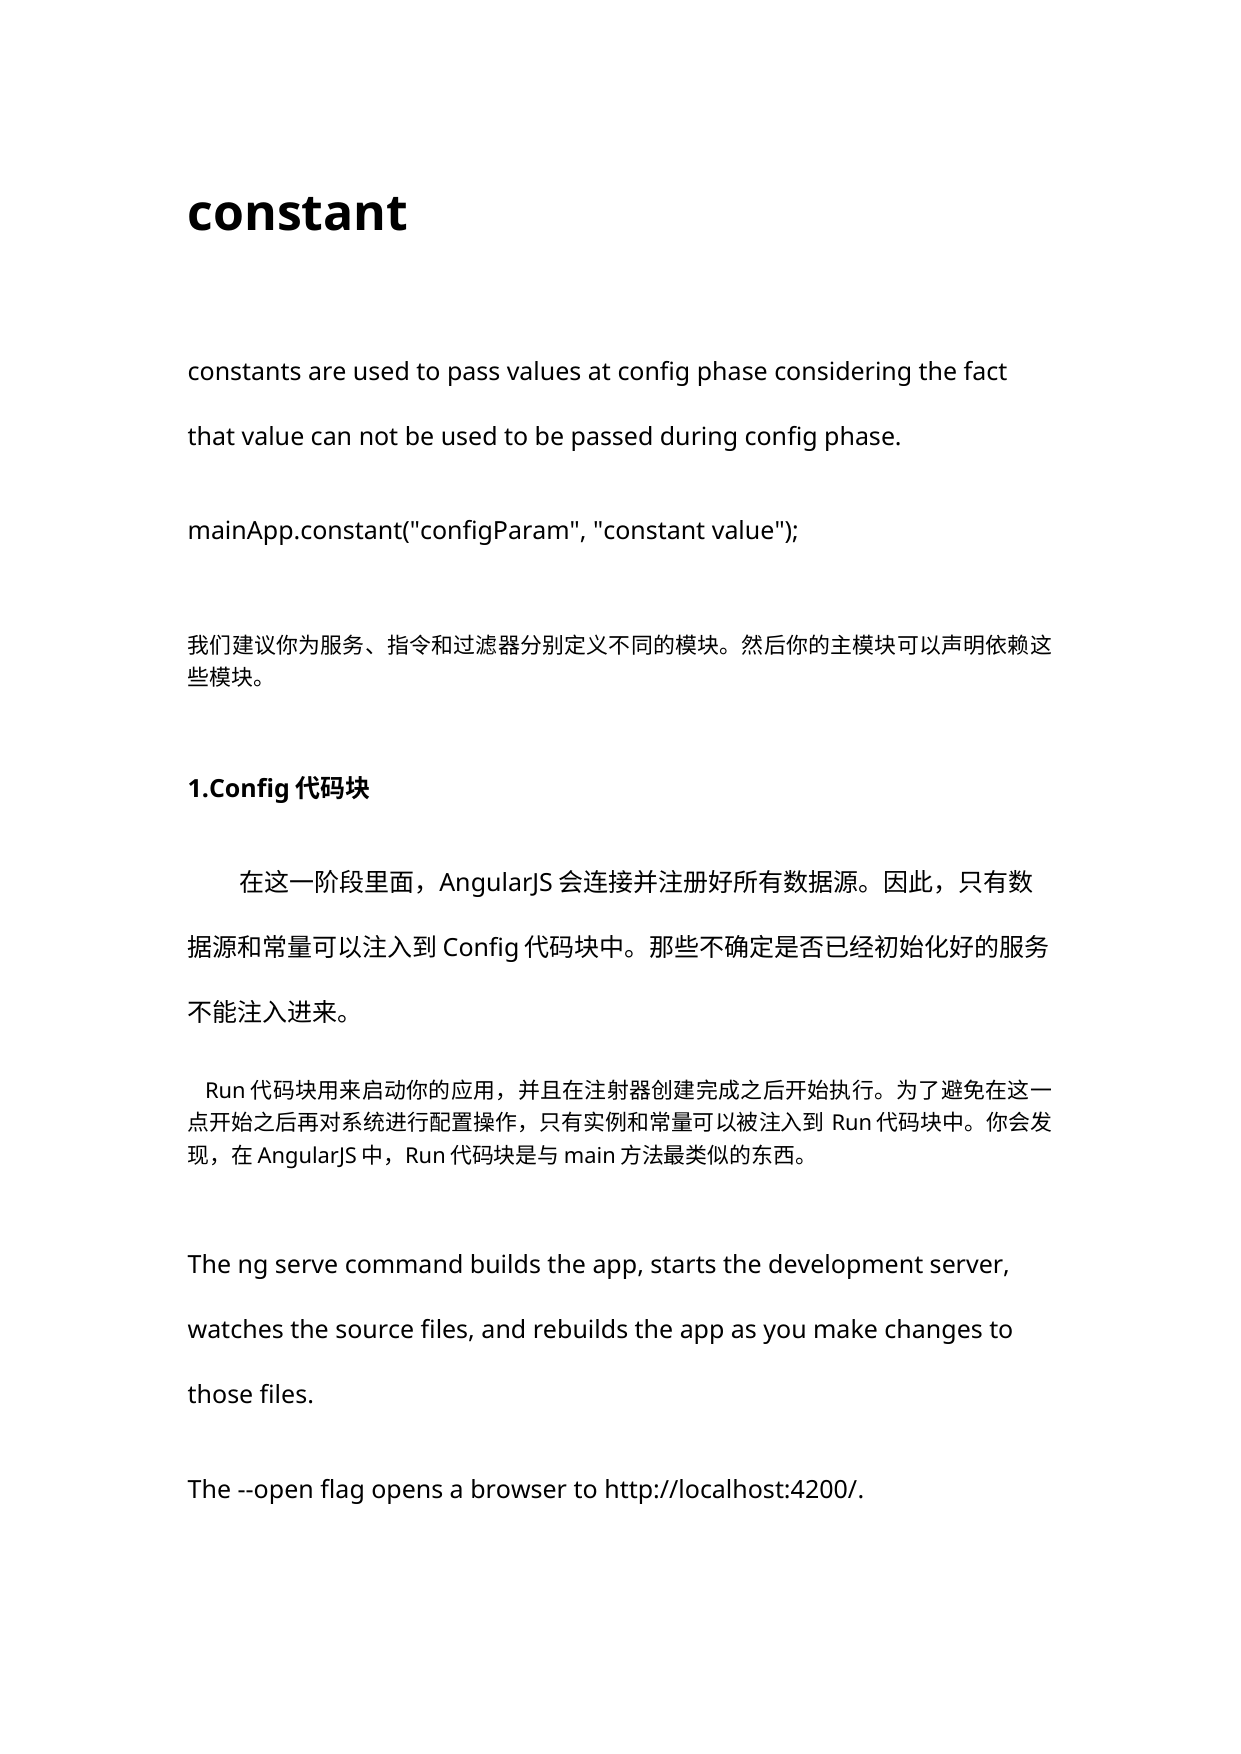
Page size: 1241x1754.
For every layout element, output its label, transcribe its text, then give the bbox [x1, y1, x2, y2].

text constants are used to pass values at config phase considering the fact that value can not be used to be passed during config phase. [187, 338, 1053, 468]
text The ng serve command builds the app, starts the development server, watches the source files, and rebuilds the app as you make changes to those files. [187, 1232, 1053, 1427]
text 在这一阶段里面，AngularJS会连接并注册好所有数据源。因此，只有数据源和常量可以注入到Config代码块中。那些不确定是否已经初始化好的服务不能注入进来。 [187, 848, 1053, 1043]
text mainApp.constant("configParam", "constant value"); [187, 497, 1053, 562]
text 我们建议你为服务、指令和过滤器分别定义不同的模块。然后你的主模块可以声明依赖这些模块。 [187, 627, 1053, 692]
subtitle constant [187, 162, 1053, 259]
text 1.Config代码块 [187, 754, 1053, 819]
text The --open flag opens a browser to http://localhost:4200/. [187, 1456, 1053, 1521]
text Run代码块用来启动你的应用，并且在注射器创建完成之后开始执行。为了避免在这一点开始之后再对系统进行配置操作，只有实例和常量可以被注入到Run代码块中。你会发现，在AngularJS中，Run代码块是与main方法最类似的东西。 [187, 1072, 1053, 1170]
